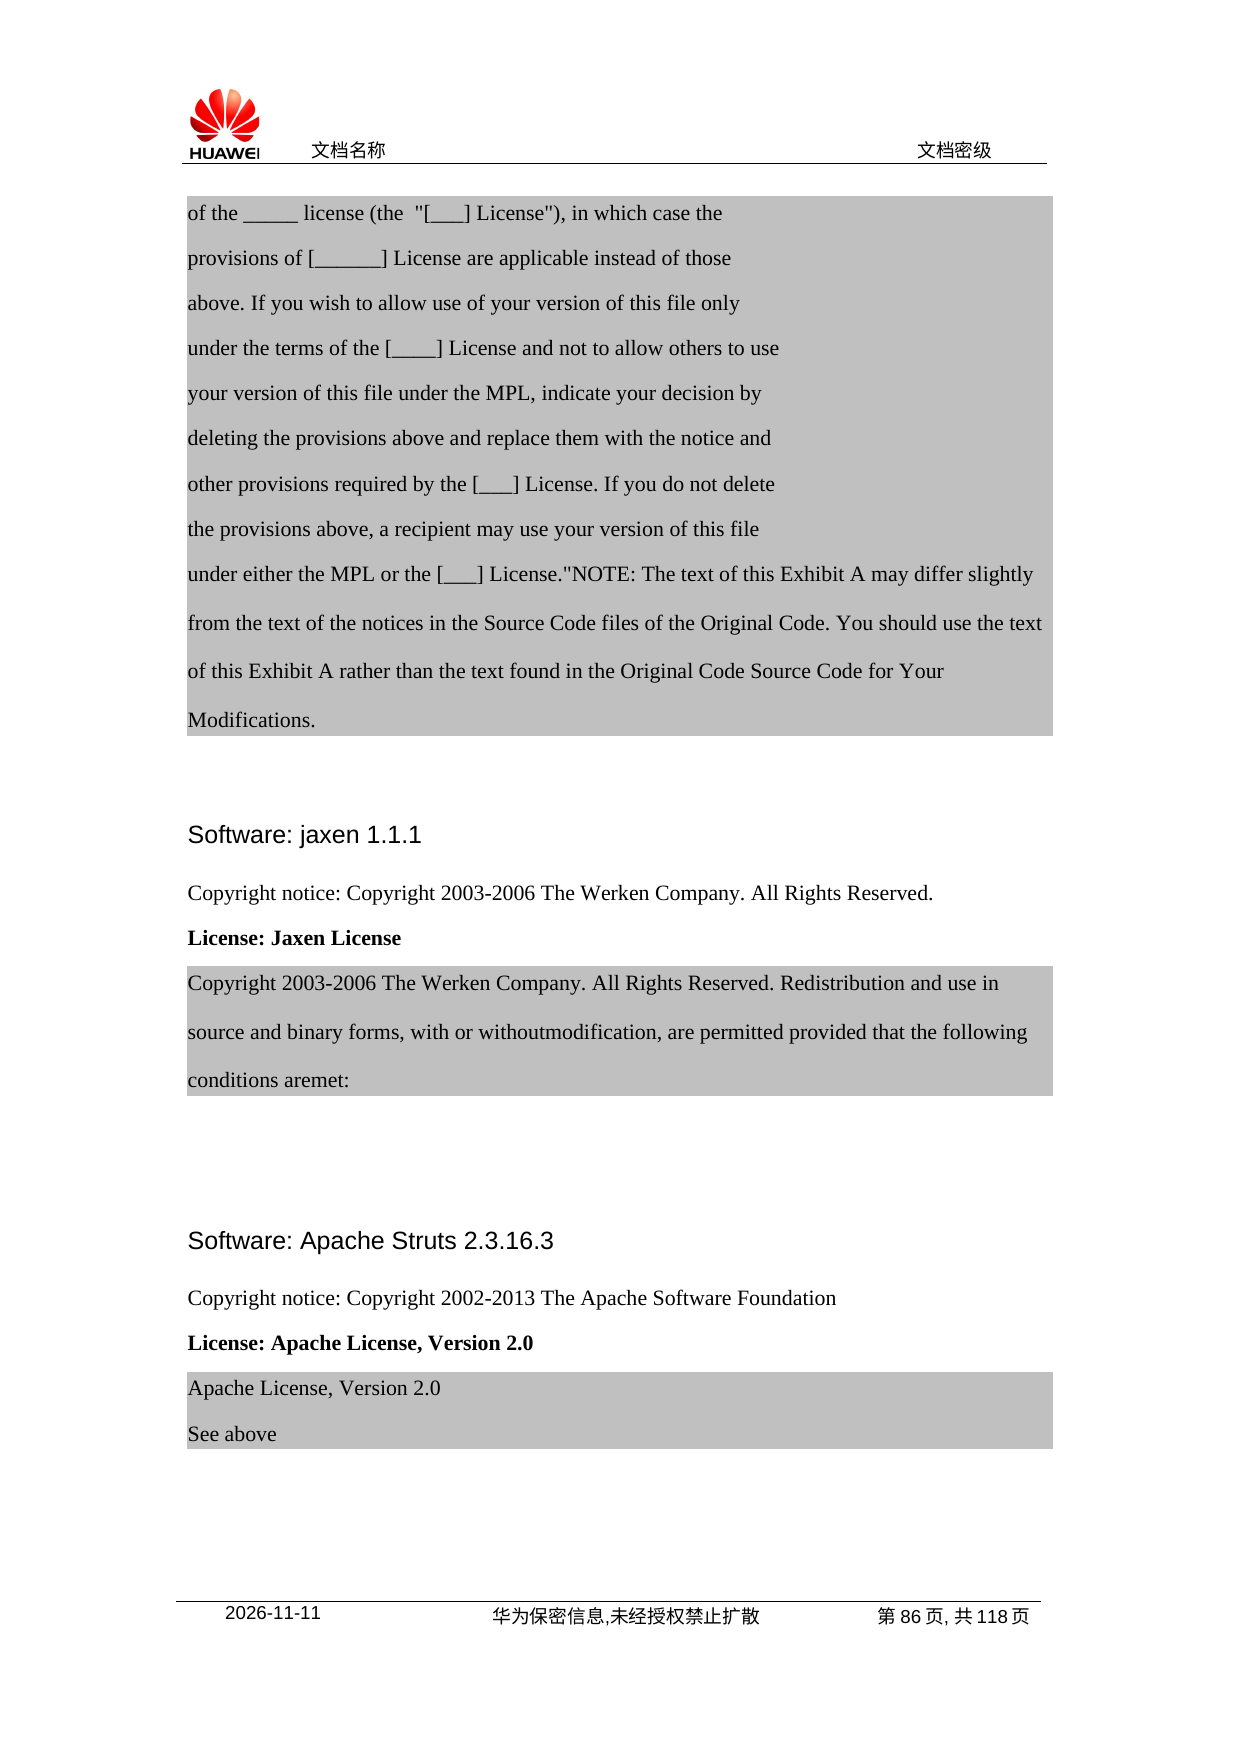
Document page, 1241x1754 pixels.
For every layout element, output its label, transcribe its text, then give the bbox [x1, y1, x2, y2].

text See above [187, 1417, 1053, 1449]
subtitle Software: Apache Struts 2.3.16.3 [187, 1224, 1053, 1257]
text provisions of [______] License are applicable instead of those [187, 241, 1053, 274]
text of the _____ license (the "[___] License"), in which case the [187, 196, 1053, 229]
text above. If you wish to allow use of your version of this file only [187, 286, 1053, 319]
text License: Jaxen License [187, 921, 1053, 954]
text the provisions above, a recipient may use your version of this file [187, 512, 1053, 544]
text Apache License, Version 2.0 [187, 1372, 1053, 1404]
text other provisions required by the [___] License. If you do not delete [187, 467, 1053, 499]
picture [190, 89, 260, 159]
text your version of this file under the MPL, indicate your decision by [187, 377, 1053, 409]
text Copyright notice: Copyright 2003-2006 The Werken Company. All Rights Reserved. [187, 876, 1053, 908]
text Copyright 2003-2006 The Werken Company. All Rights Reserved. Redistribution and use in source and binary forms, with or withoutmodification, are permitted provided that the following conditions aremet: [187, 966, 1053, 1096]
text under either the MPL or the [___] License."NOTE: The text of this Exhibit A may differ slightly from the text of the notices in the Source Code files of the Original Code. You should use the text of this Exhibit A rather than the text found in the Original Code Source Code for Your Modifications. [187, 557, 1053, 736]
subtitle Software: jaxen 1.1.1 [187, 818, 1053, 851]
text deleting the provisions above and replace them with the notice and [187, 422, 1053, 454]
text License: Apache License, Version 2.0 [187, 1327, 1053, 1359]
text under the terms of the [____] License and not to allow others to use [187, 332, 1053, 364]
text Copyright notice: Copyright 2002-2013 The Apache Software Foundation [187, 1282, 1053, 1314]
